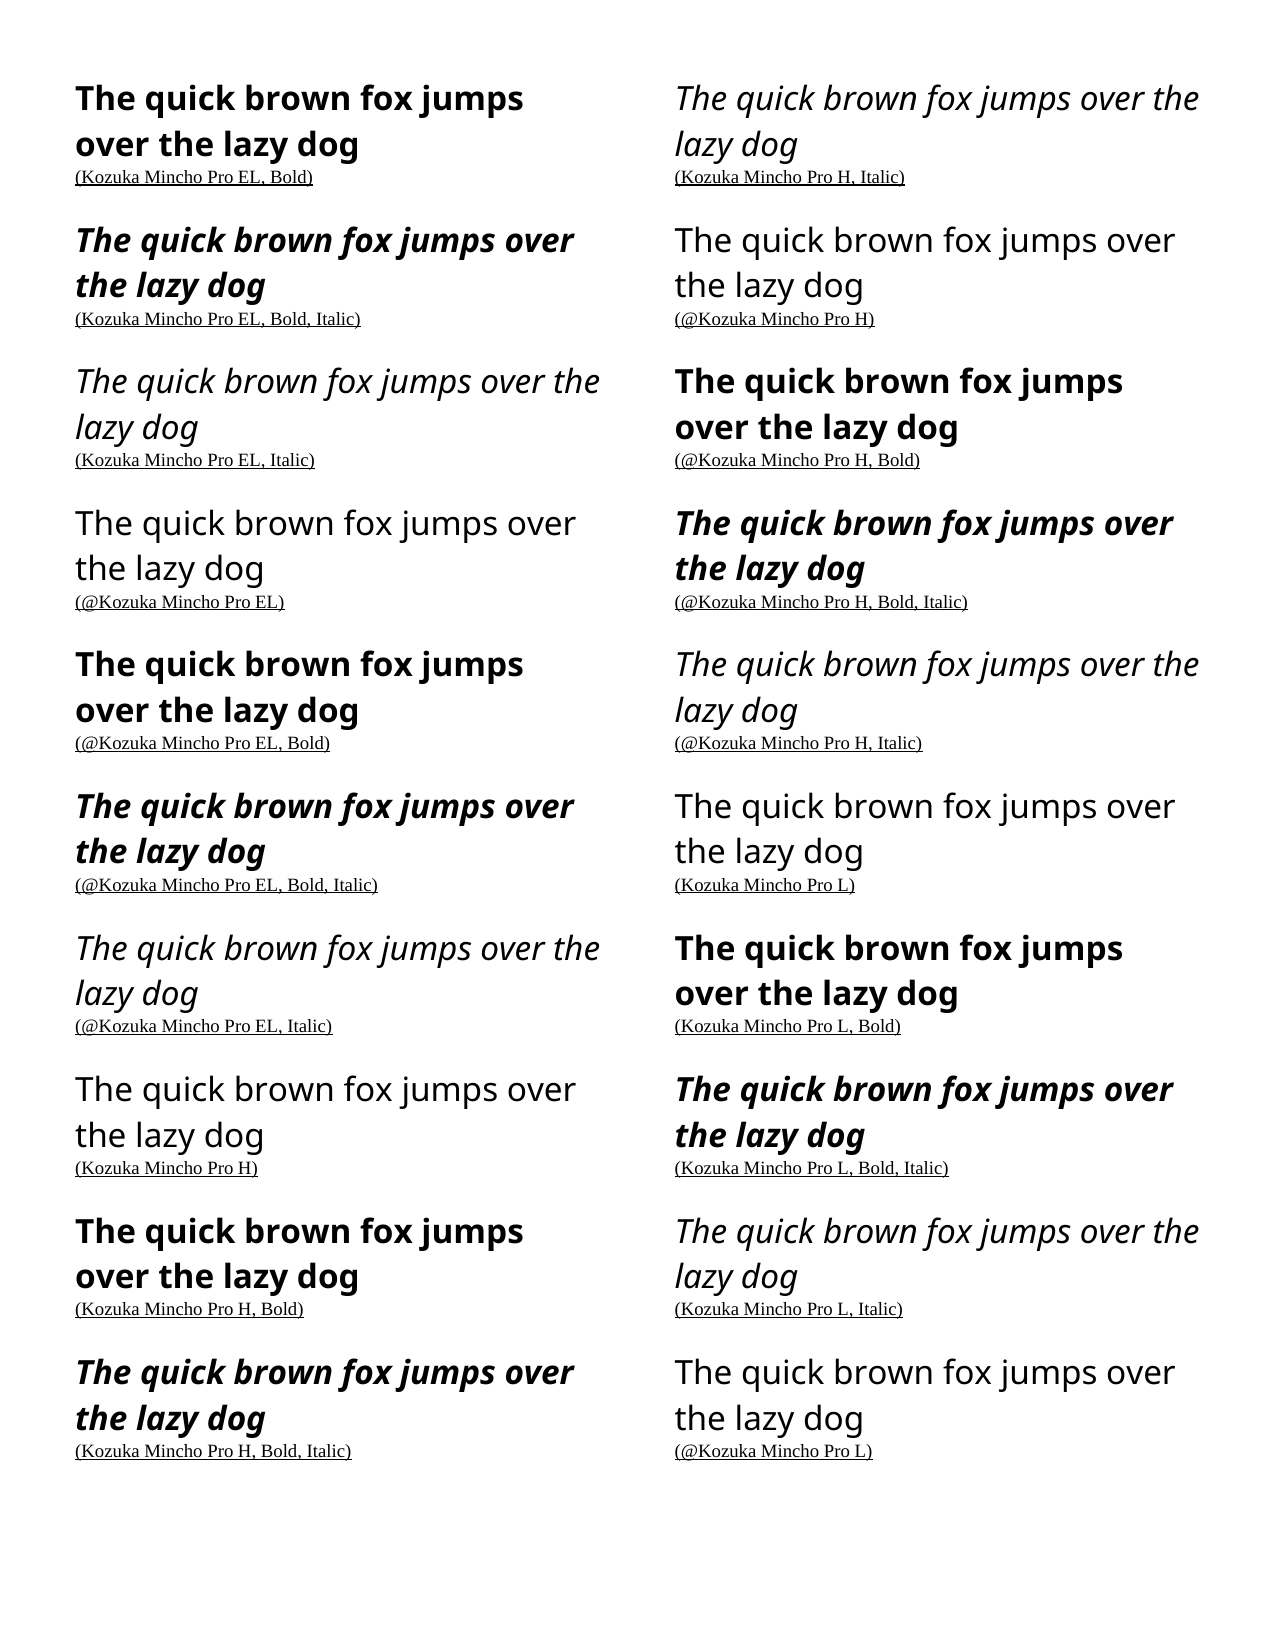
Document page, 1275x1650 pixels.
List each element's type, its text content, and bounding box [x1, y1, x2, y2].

text The quick brown fox jumps over the lazy dog (Kozuka Mincho Pro L, Italic) [674, 1207, 1200, 1320]
text The quick brown fox jumps over the lazy dog (@Kozuka Mincho Pro EL) [75, 500, 601, 612]
text The quick brown fox jumps over the lazy dog (Kozuka Mincho Pro H, Italic) [674, 75, 1200, 187]
text The quick brown fox jumps over the lazy dog (Kozuka Mincho Pro L, Bold, Italic) [674, 1066, 1200, 1178]
text The quick brown fox jumps over the lazy dog (Kozuka Mincho Pro H) [75, 1066, 601, 1178]
text The quick brown fox jumps over the lazy dog (@Kozuka Mincho Pro H, Italic) [674, 641, 1200, 754]
text The quick brown fox jumps over the lazy dog (@Kozuka Mincho Pro H, Bold, Italic) [674, 500, 1200, 612]
text The quick brown fox jumps over the lazy dog (@Kozuka Mincho Pro H) [674, 217, 1200, 329]
text The quick brown fox jumps over the lazy dog (Kozuka Mincho Pro L, Bold) [674, 924, 1200, 1037]
text The quick brown fox jumps over the lazy dog (@Kozuka Mincho Pro L) [674, 1349, 1200, 1461]
text The quick brown fox jumps over the lazy dog (@Kozuka Mincho Pro EL, Bold, Italic) [75, 783, 601, 895]
text The quick brown fox jumps over the lazy dog (Kozuka Mincho Pro EL, Bold) [75, 75, 601, 187]
text The quick brown fox jumps over the lazy dog (Kozuka Mincho Pro H, Bold, Italic) [75, 1349, 601, 1461]
text The quick brown fox jumps over the lazy dog (Kozuka Mincho Pro L) [674, 783, 1200, 895]
text The quick brown fox jumps over the lazy dog (@Kozuka Mincho Pro EL, Bold) [75, 641, 601, 754]
text The quick brown fox jumps over the lazy dog (@Kozuka Mincho Pro H, Bold) [674, 358, 1200, 471]
text The quick brown fox jumps over the lazy dog (Kozuka Mincho Pro H, Bold) [75, 1207, 601, 1320]
text The quick brown fox jumps over the lazy dog (@Kozuka Mincho Pro EL, Italic) [75, 924, 601, 1037]
text The quick brown fox jumps over the lazy dog (Kozuka Mincho Pro EL, Italic) [75, 358, 601, 471]
text The quick brown fox jumps over the lazy dog (Kozuka Mincho Pro EL, Bold, Italic) [75, 217, 601, 329]
